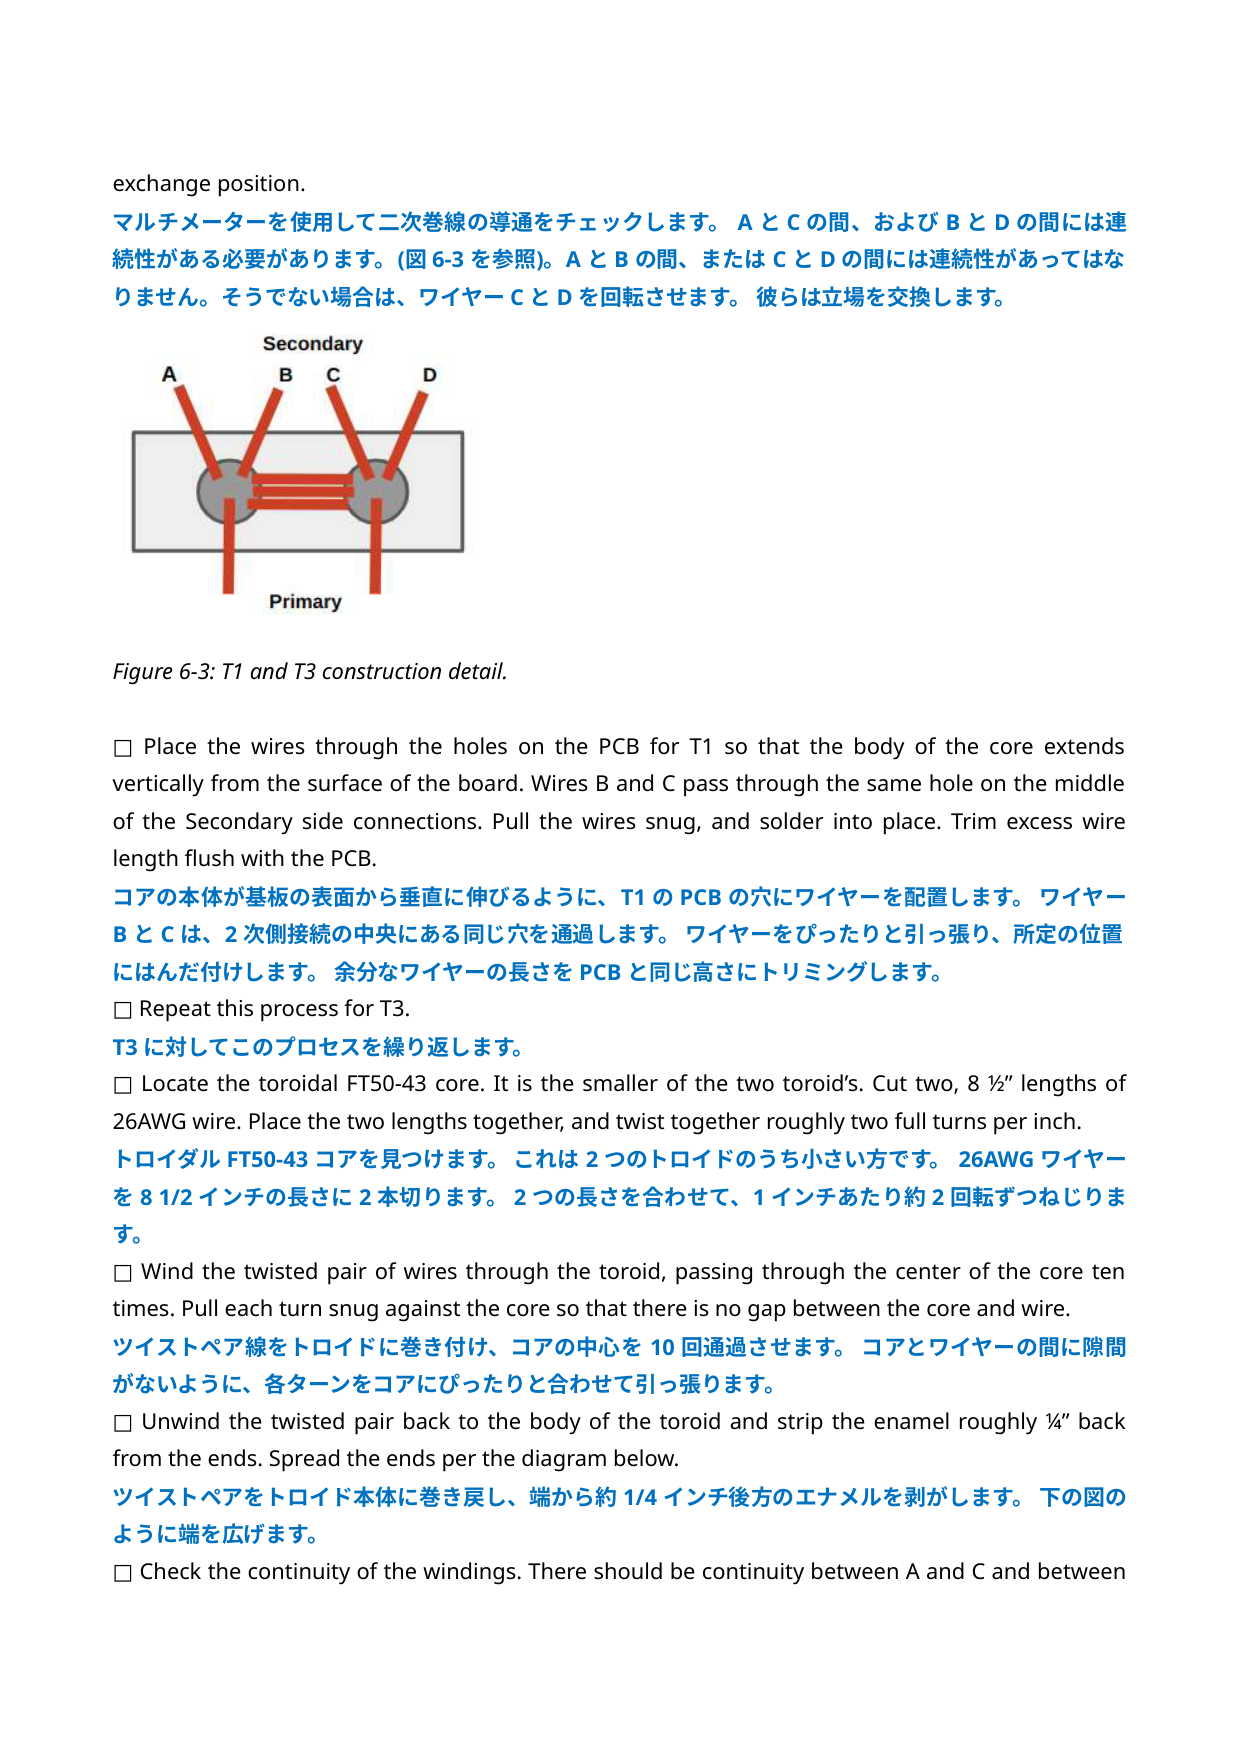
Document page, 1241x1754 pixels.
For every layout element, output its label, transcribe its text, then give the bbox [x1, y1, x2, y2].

text Figure 6-3: T1 and T3 construction detail. [112, 652, 1128, 689]
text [112, 164, 1128, 202]
text □ Place the wires through the holes on the PCB for T1 so that the body of the core extends vertically from the surface of the board. Wires B and C pass through the same hole on the middle of the Secondary side connections. Pull the wires snug, and solder into place. Trim excess wire length flush with the PCB. [112, 727, 1128, 877]
text コアの本体が基板の表面から垂直に伸びるように、T1 の PCB の穴にワイヤーを配置します。 ワイヤー B と C は、2 次側接続の中央にある同じ穴を通過します。 ワイヤーをぴったりと引っ張り、所定の位置にはんだ付けします。 余分なワイヤーの長さを PCB と同じ高さにトリミングします。 [112, 877, 1128, 989]
text □ Repeat this process for T3. [112, 989, 1128, 1027]
text トロイダル FT50-43 コアを見つけます。 これは 2 つのトロイドのうち小さい方です。 26AWG ワイヤーを 8 1/2 インチの長さに 2 本切ります。 2 つの長さを合わせて、1 インチあたり約 2 回転ずつねじります。 [112, 1139, 1128, 1252]
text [112, 1552, 1128, 1589]
text □ Unwind the twisted pair back to the body of the toroid and strip the enamel roughly ¼” back from the ends. Spread the ends per the diagram below. [112, 1402, 1128, 1477]
text マルチメーターを使用して二次巻線の導通をチェックします。 A と C の間、および B と D の間には連続性がある必要があります。(図 6-3 を参照)。A と B の間、または C と D の間には連続性があってはなりません。そうでない場合は、ワイヤー C と D を回転させます。 彼らは立場を交換します。 [112, 202, 1128, 314]
text ツイストペアをトロイド本体に巻き戻し、端から約 1/4 インチ後方のエナメルを剥がします。 下の図のように端を広げます。 [112, 1477, 1128, 1552]
text ツイストペア線をトロイドに巻き付け、コアの中心を 10 回通過させます。 コアとワイヤーの間に隙間がないように、各ターンをコアにぴったりと合わせて引っ張ります。 [112, 1327, 1128, 1402]
text T3 に対してこのプロセスを繰り返します。 [112, 1027, 1128, 1064]
text □ Locate the toroidal FT50-43 core. It is the smaller of the two toroid’s. Cut two, 8 ½” lengths of 26AWG wire. Place the two lengths together, and twist together roughly two full turns per inch. [112, 1064, 1128, 1139]
text □ Wind the twisted pair of wires through the toroid, passing through the center of the core ten times. Pull each turn snug against the core so that there is no gap between the core and wire. [112, 1252, 1128, 1327]
